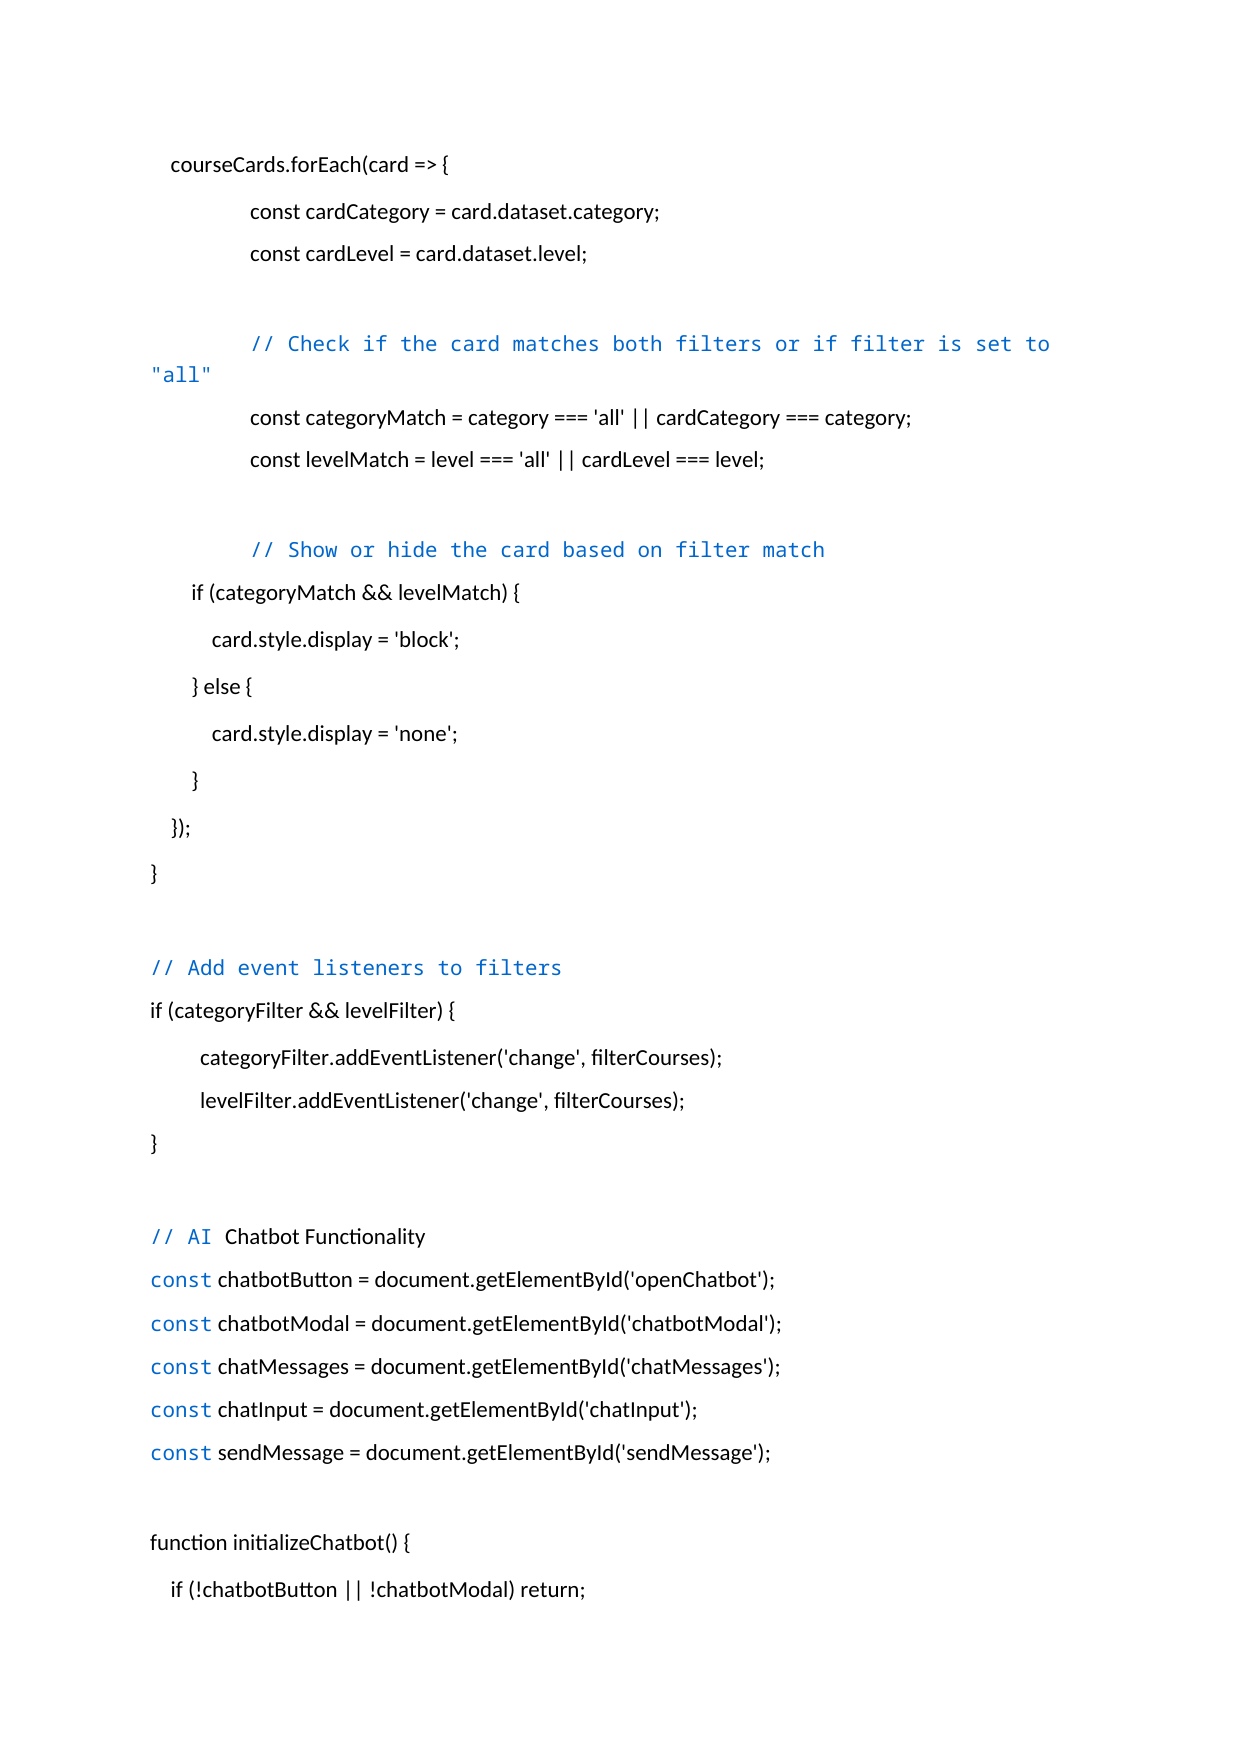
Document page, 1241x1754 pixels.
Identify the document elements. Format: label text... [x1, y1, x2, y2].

text }); [150, 813, 1090, 841]
text if (categoryMatch && levelMatch) { [150, 578, 1090, 606]
text } [150, 766, 1090, 794]
text const chatbotButton = document.getElementById('openChatbot'); [150, 1266, 1090, 1294]
text const chatInput = document.getElementById('chatInput'); [150, 1395, 1090, 1423]
text levelFilter.addEventListener('change', filterCourses); [150, 1086, 1090, 1114]
text card.style.display = 'none'; [150, 719, 1090, 747]
text if (categoryFilter && levelFilter) { [150, 996, 1090, 1024]
text courseCards.forEach(card => { [150, 150, 1090, 178]
text const cardCategory = card.dataset.category; [150, 197, 1090, 225]
text } [150, 1129, 1090, 1157]
text const levelMatch = level === 'all' || cardLevel === level; [150, 446, 1090, 474]
text } else { [150, 672, 1090, 700]
text // Check if the card matches both filters or if filter is set to "all" [150, 329, 1090, 388]
text card.style.display = 'block'; [150, 625, 1090, 653]
text const sendMessage = document.getElementById('sendMessage'); [150, 1438, 1090, 1467]
text const cardLevel = card.dataset.level; [150, 239, 1090, 268]
text // AI Chatbot Functionality [150, 1222, 1090, 1251]
text } [150, 859, 1090, 888]
text const chatbotModal = document.getElementById('chatbotModal'); [150, 1309, 1090, 1337]
text // Add event listeners to filters [150, 953, 1090, 982]
text // Show or hide the card based on filter match [150, 535, 1090, 564]
text if (!chatbotButton || !chatbotModal) return; [150, 1575, 1090, 1603]
text function initializeChatbot() { [150, 1528, 1090, 1556]
text const chatMessages = document.getElementById('chatMessages'); [150, 1352, 1090, 1380]
text categoryFilter.addEventListener('change', filterCourses); [150, 1043, 1090, 1071]
text const categoryMatch = category === 'all' || cardCategory === category; [150, 403, 1090, 431]
